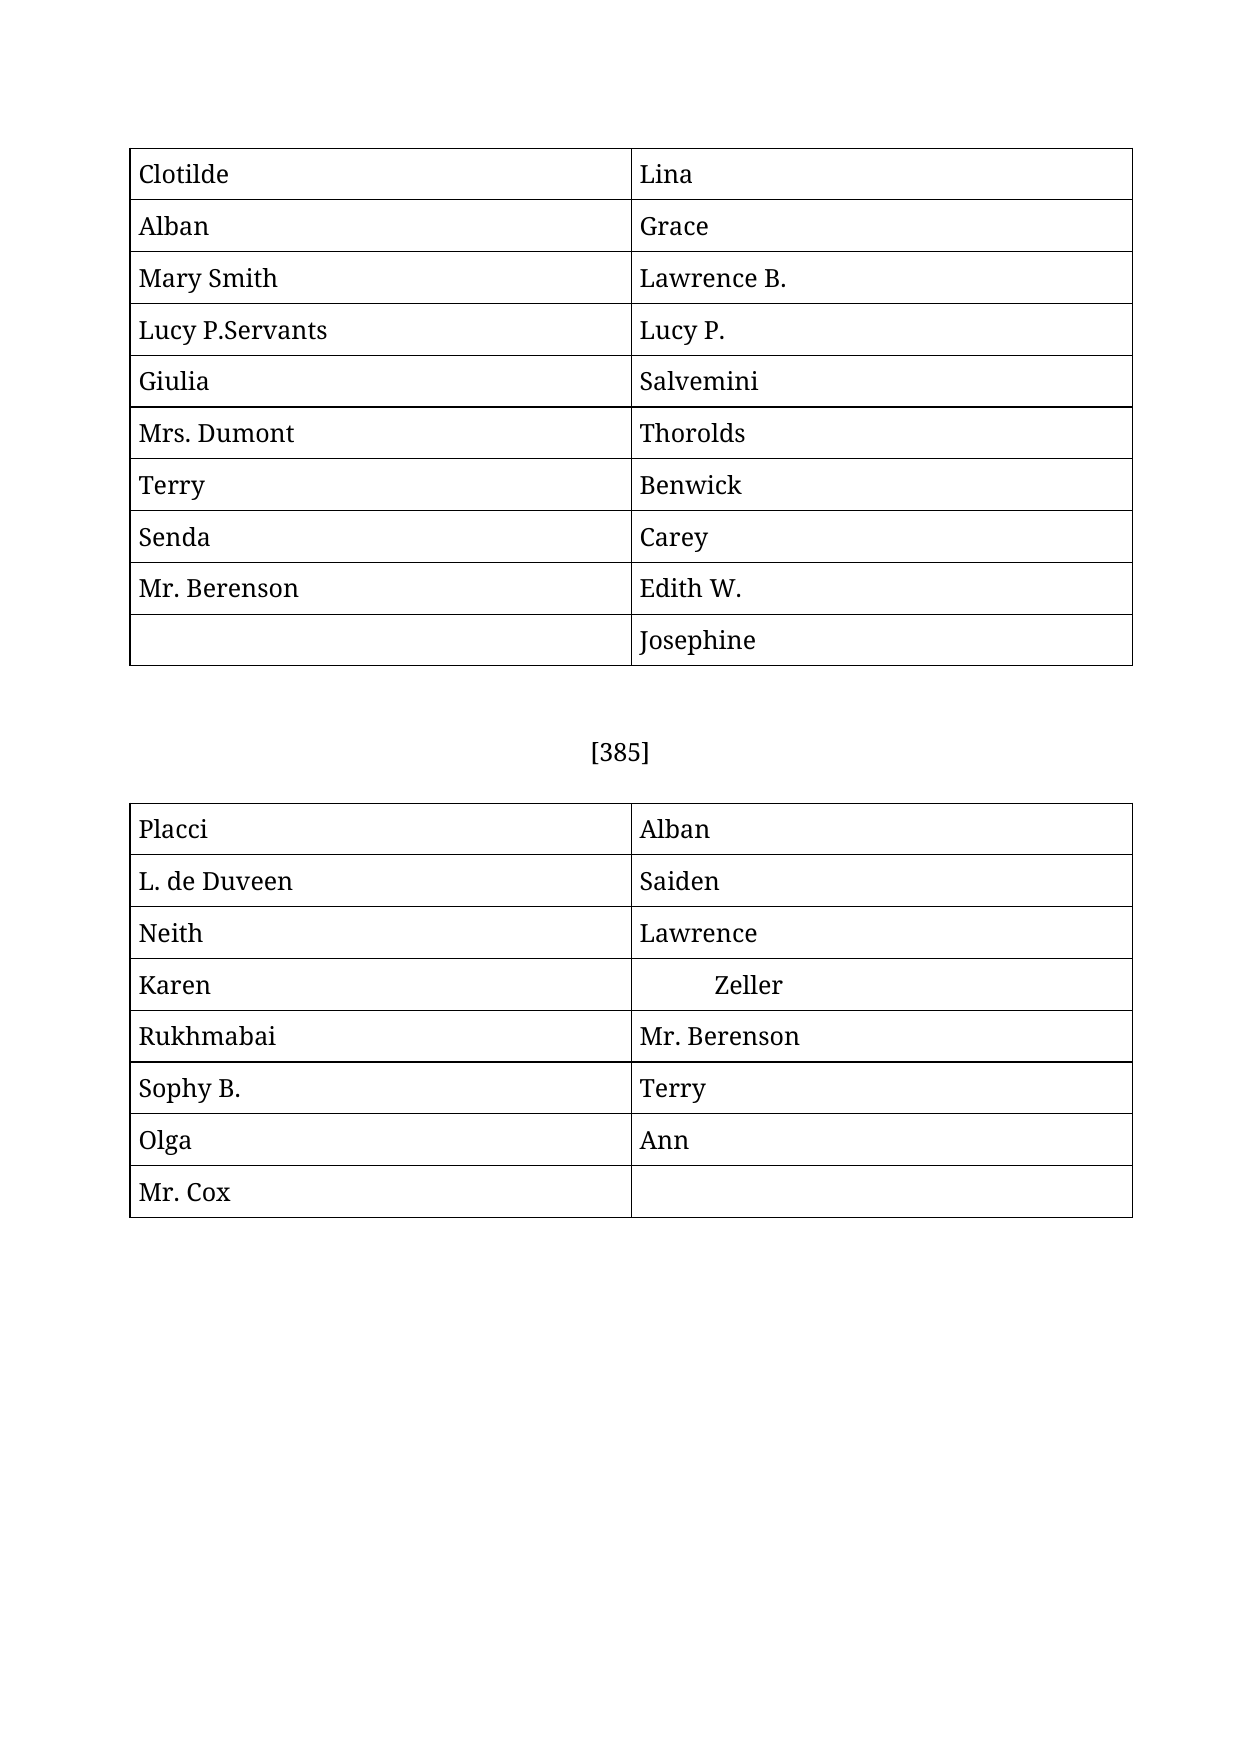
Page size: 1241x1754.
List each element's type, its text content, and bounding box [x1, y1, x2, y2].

table_cell Saiden [632, 855, 1132, 906]
table_cell Lina [632, 149, 1132, 199]
table_cell Mr. Berenson [632, 1011, 1132, 1061]
table_cell Lawrence B. [632, 252, 1132, 303]
table_cell Salvemini [632, 356, 1132, 406]
table_header Alban [632, 804, 1132, 854]
table_cell Lucy P.Servants [131, 304, 631, 355]
table_cell Edith W. [632, 563, 1132, 613]
table_cell Neith [131, 907, 631, 958]
table_cell Senda [131, 511, 631, 562]
table_cell Karen [131, 959, 631, 1010]
table_cell Carey [632, 511, 1132, 562]
table_cell Terry [131, 459, 631, 510]
table_cell [632, 1166, 1132, 1217]
table_cell Mr. Berenson [131, 563, 631, 613]
table_cell Lawrence [632, 907, 1132, 958]
table_cell Sophy B. [131, 1063, 631, 1113]
table_cell Grace [632, 200, 1132, 251]
table_cell Mrs. Dumont [131, 408, 631, 458]
table_header Placci [131, 804, 631, 854]
table_cell L. de Duveen [131, 855, 631, 906]
table_cell Mary Smith [131, 252, 631, 303]
table_cell Olga [131, 1114, 631, 1165]
table_cell Giulia [131, 356, 631, 406]
table_cell Benwick [632, 459, 1132, 510]
text [385] [118, 734, 1122, 768]
table_cell Clotilde [131, 149, 631, 199]
table_cell Ann [632, 1114, 1132, 1165]
table_cell Alban [131, 200, 631, 251]
table_cell Rukhmabai [131, 1011, 631, 1061]
table_cell Josephine [632, 615, 1132, 665]
table_cell Thorolds [632, 408, 1132, 458]
table_cell Terry [632, 1063, 1132, 1113]
table_cell Lucy P. [632, 304, 1132, 355]
table_cell Zeller [632, 959, 1132, 1010]
table_cell Mr. Cox [131, 1166, 631, 1217]
table_cell [131, 615, 631, 665]
